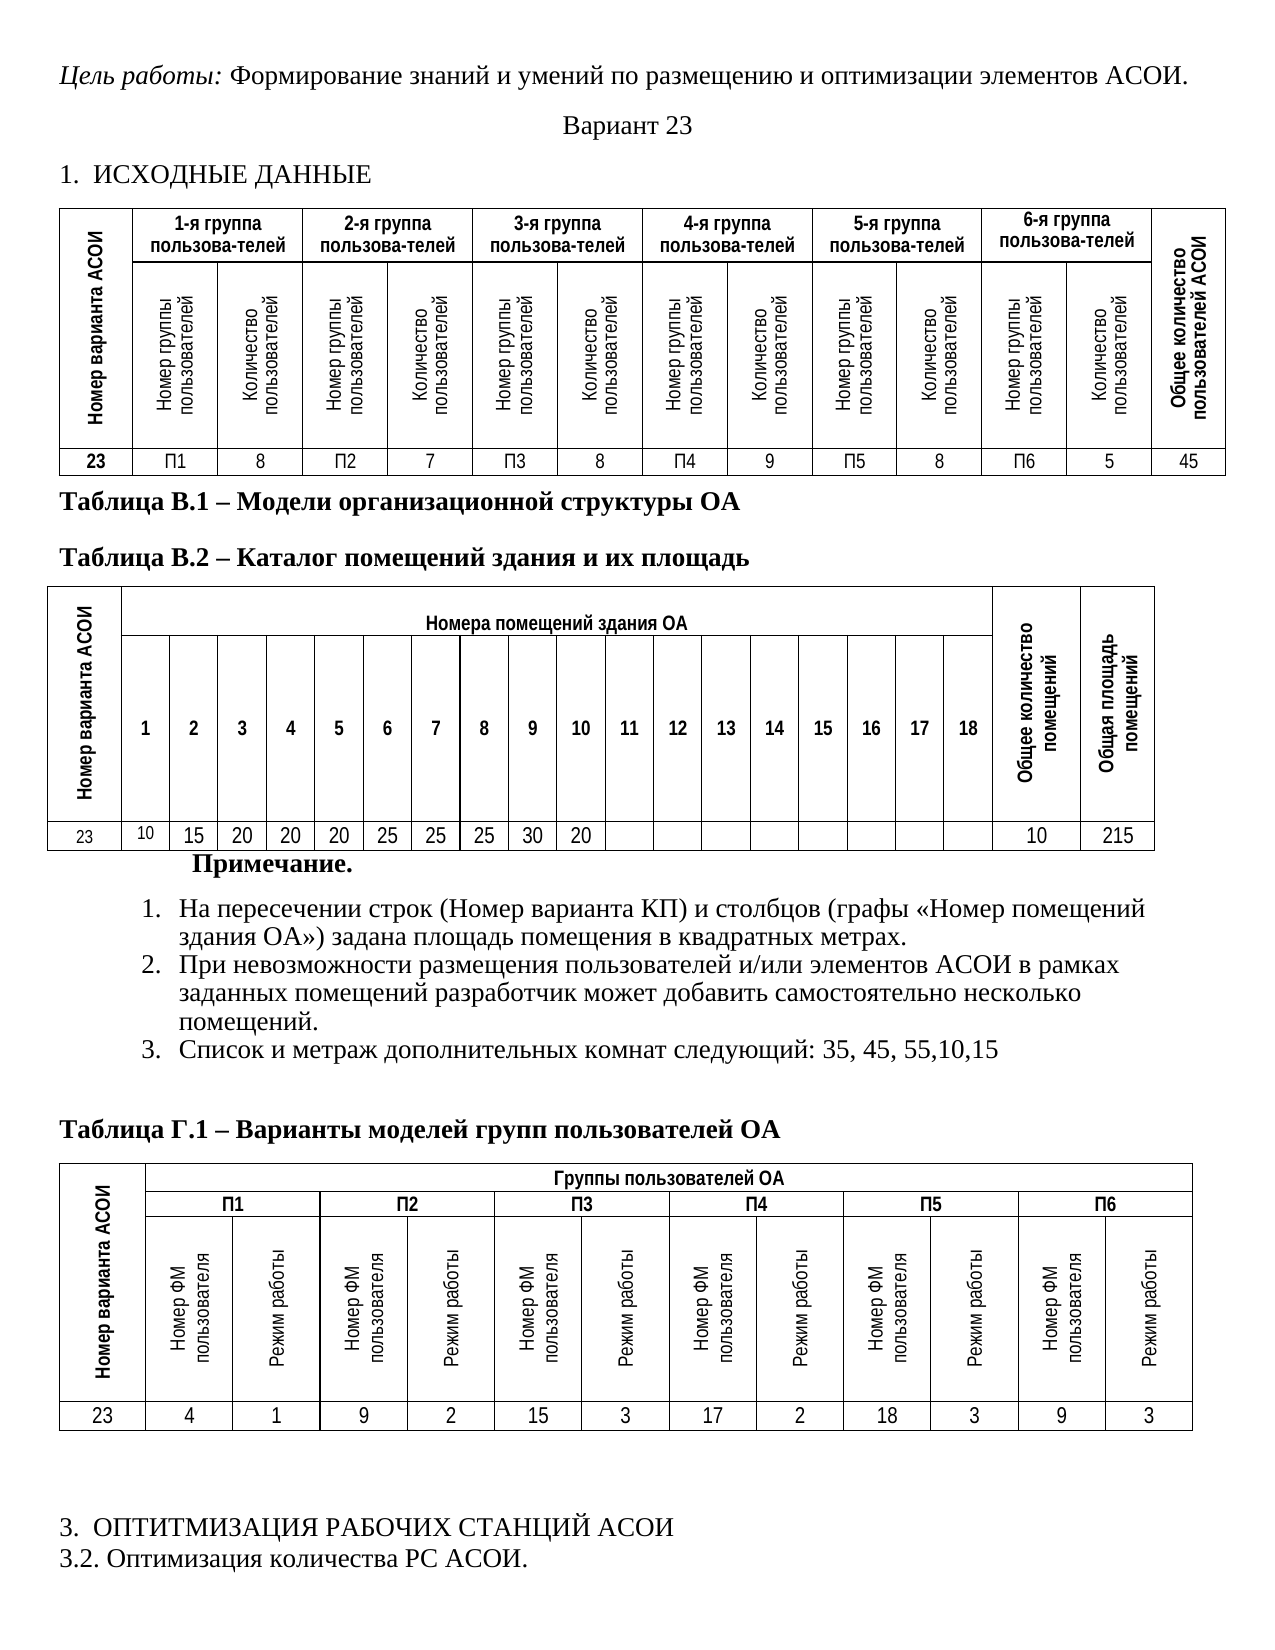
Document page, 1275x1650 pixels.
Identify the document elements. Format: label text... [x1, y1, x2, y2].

table_cell Количество пользователей [897, 263, 981, 448]
table_cell Номер ФМ пользователя [495, 1217, 581, 1401]
table_header Номер варианта АСОИ [48, 587, 121, 821]
table_cell 9 [728, 449, 812, 475]
table_cell Номер группы пользователей [982, 263, 1066, 448]
table_cell [606, 822, 653, 849]
table_cell Режим работы [1106, 1217, 1192, 1401]
table_cell 7 [388, 449, 472, 475]
table_cell 10 [557, 636, 605, 821]
table_cell 23 [60, 1402, 145, 1430]
table_cell 3 [1106, 1402, 1192, 1430]
list При невозможности размещения пользователей и/или элементов АСОИ в рамках заданных помещений разработчик может добавить самостоятельно несколько помещений. [141, 952, 1196, 1036]
table_header Общее количество помещений [993, 587, 1080, 821]
table_cell Количество пользователей [1067, 263, 1151, 448]
table_cell 17 [896, 636, 943, 821]
table_header Номера помещений здания ОА [122, 587, 992, 635]
table_cell П4 [643, 449, 727, 475]
table_cell 215 [1081, 822, 1154, 849]
table_cell 17 [670, 1402, 756, 1430]
table_cell 20 [218, 822, 266, 849]
table_cell 8 [897, 449, 981, 475]
table_cell П6 [1019, 1192, 1192, 1216]
table_cell 15 [799, 636, 847, 821]
table_cell П2 [321, 1192, 494, 1216]
table_cell П1 [146, 1192, 319, 1216]
table_cell П4 [670, 1192, 843, 1216]
table_cell 16 [848, 636, 895, 821]
table_header 1-я группа пользова-телей [133, 209, 302, 261]
text Цель работы: Формирование знаний и умений по размещению и оптимизации элементов АСОИ. [59, 59, 1196, 90]
table_cell 9 [321, 1402, 407, 1430]
table_cell Количество пользователей [388, 263, 472, 448]
table_cell 25 [461, 822, 508, 849]
table_cell [751, 822, 798, 849]
text 3.2. Оптимизация количества РС АСОИ. [59, 1543, 1196, 1574]
table_header Общее количество пользователей АСОИ [1152, 209, 1225, 448]
table_header Номер варианта АСОИ [60, 1164, 145, 1401]
table_cell 11 [606, 636, 653, 821]
table_cell 8 [461, 636, 508, 821]
table_cell Номер группы пользователей [473, 263, 557, 448]
table_cell 8 [218, 449, 302, 475]
table_cell 8 [558, 449, 642, 475]
table_cell 3 [931, 1402, 1018, 1430]
table_cell Режим работы [582, 1217, 669, 1401]
table_cell 18 [844, 1402, 930, 1430]
table_cell Номер ФМ пользователя [146, 1217, 232, 1401]
text 1. ИСХОДНЫЕ ДАННЫЕ [59, 158, 1196, 189]
table_cell 10 [993, 822, 1080, 849]
table_header Группы пользователей ОА [146, 1164, 1192, 1191]
table_cell П3 [473, 449, 557, 475]
table_header Общая площадь помещений [1081, 587, 1154, 821]
table_cell 1 [233, 1402, 319, 1430]
table_cell 25 [364, 822, 411, 849]
table_cell Режим работы [931, 1217, 1018, 1401]
table_cell [896, 822, 943, 849]
list Список и метраж дополнительных комнат следующий: 35, 45, 55,10,15 [141, 1036, 1196, 1064]
table_cell П2 [303, 449, 387, 475]
table_header 5-я группа пользова-телей [813, 209, 981, 261]
text Вариант 23 [59, 109, 1196, 140]
table_cell Режим работы [233, 1217, 319, 1401]
table_cell Номер ФМ пользователя [670, 1217, 756, 1401]
table_cell 2 [408, 1402, 494, 1430]
table_cell Номер группы пользователей [303, 263, 387, 448]
text Таблица Г.1 – Варианты моделей групп пользователей ОА [59, 1113, 1196, 1144]
table_cell 5 [315, 636, 363, 821]
table_cell Номер группы пользователей [813, 263, 896, 448]
table_cell 14 [751, 636, 798, 821]
list На пересечении строк (Номер варианта КП) и столбцов (графы «Номер помещений здания ОА») задана площадь помещения в квадратных метрах. [141, 895, 1196, 952]
text Таблица В.1 – Модели организационной структуры ОА Таблица В.2 – Каталог помещений здания и их площадь [59, 488, 1196, 573]
table_cell Номер группы пользователей [133, 263, 217, 448]
table_cell 7 [412, 636, 459, 821]
table_cell 6 [364, 636, 411, 821]
table_cell П5 [844, 1192, 1018, 1216]
table_cell 9 [1019, 1402, 1105, 1430]
table_cell 2 [757, 1402, 843, 1430]
table_cell [654, 822, 701, 849]
table_cell П6 [982, 449, 1066, 475]
table_header 2-я группа пользова-телей [303, 209, 472, 261]
table_cell 23 [48, 822, 121, 849]
table_cell 12 [654, 636, 701, 821]
table_cell Количество пользователей [728, 263, 812, 448]
table_cell 2 [170, 636, 217, 821]
table_cell Количество пользователей [558, 263, 642, 448]
table_cell Количество пользователей [218, 263, 302, 448]
table_cell Номер ФМ пользователя [321, 1217, 407, 1401]
table_cell 4 [146, 1402, 232, 1430]
table_cell 10 [122, 822, 169, 849]
table_cell П1 [133, 449, 217, 475]
table_cell [944, 822, 992, 849]
table_cell Номер ФМ пользователя [844, 1217, 930, 1401]
table_cell 23 [60, 449, 132, 475]
text 3. ОПТИТМИЗАЦИЯ РАБОЧИХ СТАНЦИЙ АСОИ [59, 1511, 1196, 1543]
table_header 3-я группа пользова-телей [473, 209, 642, 261]
table_cell П5 [813, 449, 896, 475]
table_cell Номер ФМ пользователя [1019, 1217, 1105, 1401]
table_cell 20 [267, 822, 314, 849]
table_cell 15 [170, 822, 217, 849]
table_cell 5 [1067, 449, 1151, 475]
table_cell [702, 822, 750, 849]
table_cell Режим работы [757, 1217, 843, 1401]
table_cell 20 [557, 822, 605, 849]
table_cell 25 [412, 822, 459, 849]
table_cell 20 [315, 822, 363, 849]
table_cell 9 [509, 636, 556, 821]
table_cell Режим работы [408, 1217, 494, 1401]
table_cell 3 [218, 636, 266, 821]
table_cell П3 [495, 1192, 669, 1216]
table_cell 18 [944, 636, 992, 821]
table_cell Номер группы пользователей [643, 263, 727, 448]
table_header Номер варианта АСОИ [60, 209, 132, 448]
table_cell 45 [1152, 449, 1225, 475]
table_header 4-я группа пользова-телей [643, 209, 812, 261]
table_cell 4 [267, 636, 314, 821]
table_cell 30 [509, 822, 556, 849]
table_cell [848, 822, 895, 849]
table_cell 3 [582, 1402, 669, 1430]
table_cell 15 [495, 1402, 581, 1430]
table_cell 13 [702, 636, 750, 821]
table_cell 1 [122, 636, 169, 821]
text Примечание. [59, 589, 1196, 879]
table_header 6-я группа пользова-телей [982, 209, 1151, 261]
table_cell [799, 822, 847, 849]
